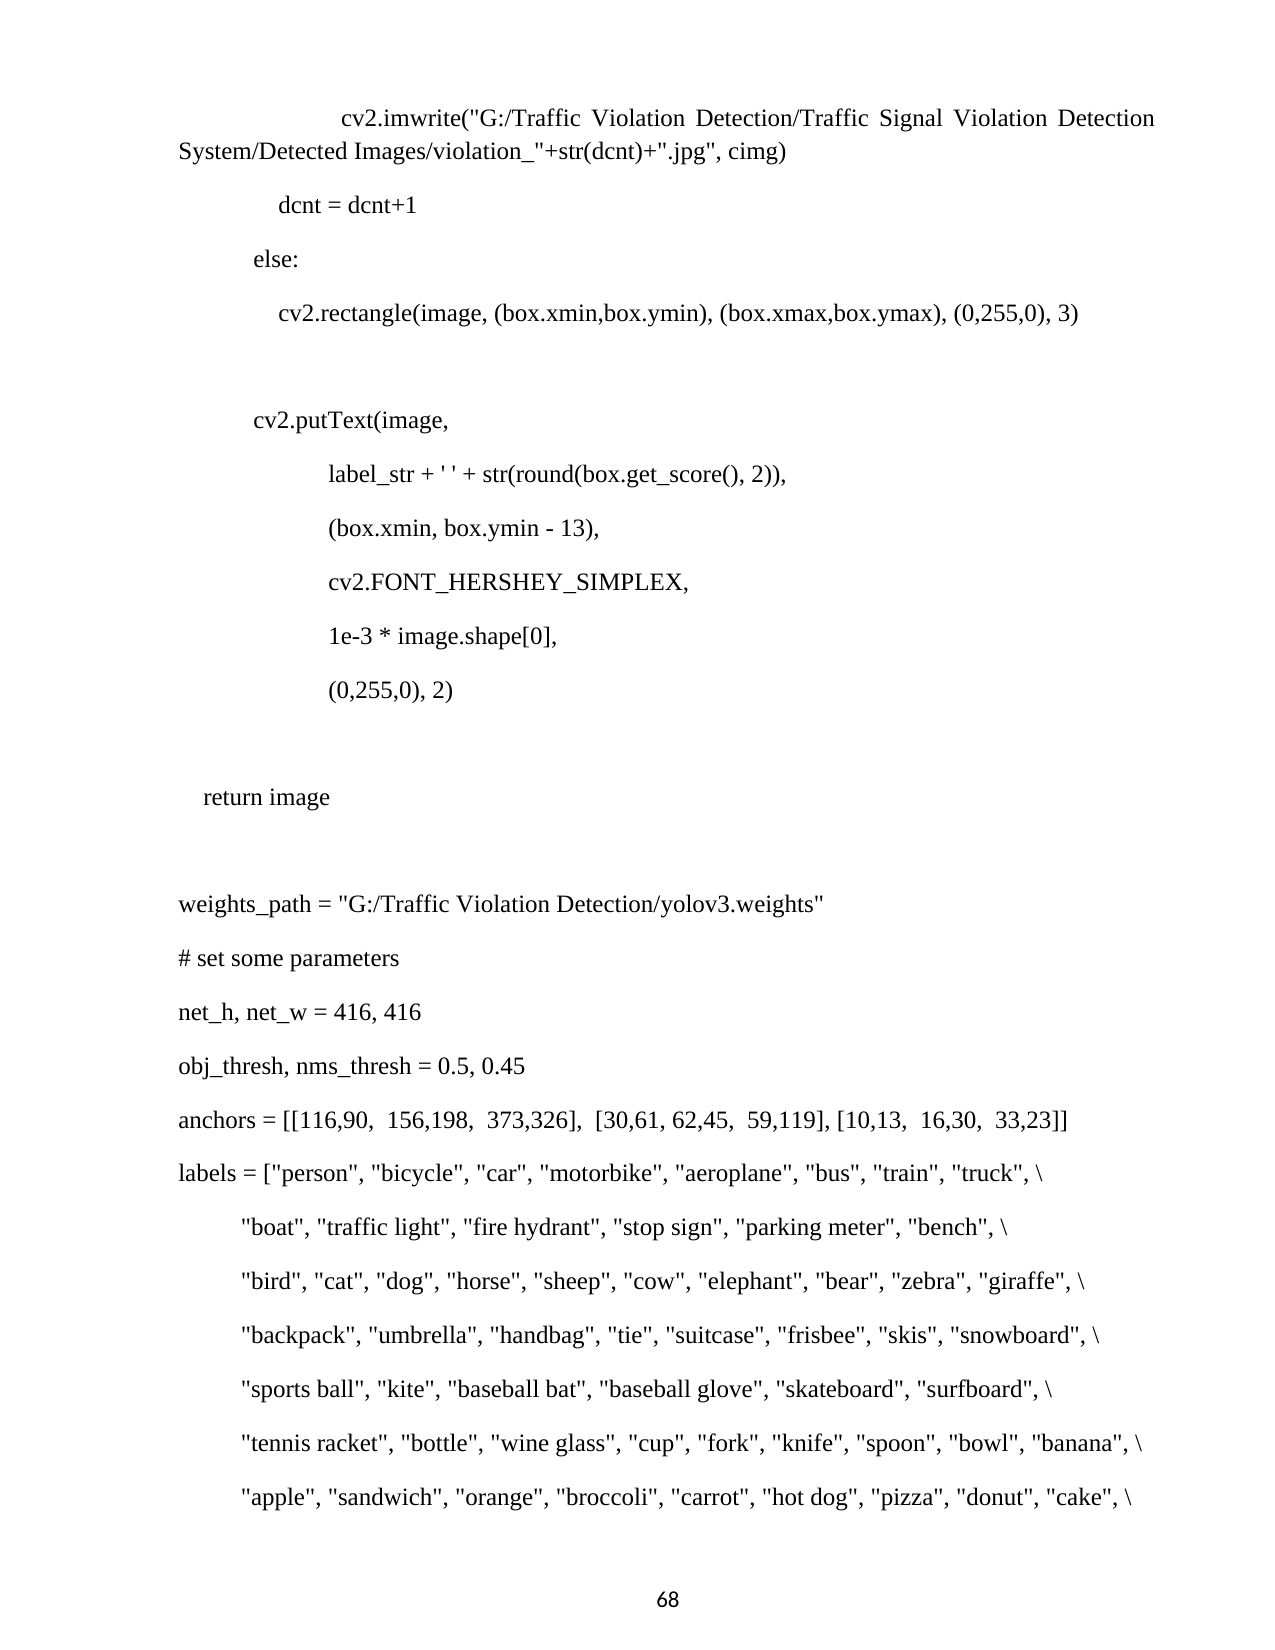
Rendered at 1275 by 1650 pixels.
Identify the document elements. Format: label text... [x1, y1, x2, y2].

text 1e-3 * image.shape[0], [178, 621, 1157, 649]
text (box.xmin, box.ymin - 13), [178, 513, 1157, 542]
text return image [178, 782, 1157, 810]
text "sports ball", "kite", "baseball bat", "baseball glove", "skateboard", "surfboard", \ [178, 1374, 1157, 1403]
text anchors = [[116,90, 156,198, 373,326], [30,61, 62,45, 59,119], [10,13, 16,30, 33,23]] [178, 1105, 1157, 1133]
text "backpack", "umbrella", "handbag", "tie", "suitcase", "frisbee", "skis", "snowboard", \ [178, 1320, 1157, 1349]
text label_str + ' ' + str(round(box.get_score(), 2)), [178, 459, 1157, 488]
text # set some parameters [178, 943, 1157, 972]
text "tennis racket", "bottle", "wine glass", "cup", "fork", "knife", "spoon", "bowl", "banana", \ [178, 1428, 1157, 1457]
text cv2.FONT_HERSHEY_SIMPLEX, [178, 567, 1157, 596]
text else: [178, 244, 1157, 273]
text dcnt = dcnt+1 [178, 190, 1157, 219]
text "apple", "sandwich", "orange", "broccoli", "carrot", "hot dog", "pizza", "donut", "cake", \ [178, 1482, 1157, 1510]
text labels = ["person", "bicycle", "car", "motorbike", "aeroplane", "bus", "train", "truck", \ [178, 1158, 1157, 1187]
text net_h, net_w = 416, 416 [178, 997, 1157, 1026]
text "bird", "cat", "dog", "horse", "sheep", "cow", "elephant", "bear", "zebra", "giraffe", \ [178, 1266, 1157, 1295]
text weights_path = "G:/Traffic Violation Detection/yolov3.weights" [178, 889, 1157, 918]
text cv2.rectangle(image, (box.xmin,box.ymin), (box.xmax,box.ymax), (0,255,0), 3) [178, 298, 1157, 326]
text obj_thresh, nms_thresh = 0.5, 0.45 [178, 1051, 1157, 1079]
text cv2.imwrite("G:/Traffic Violation Detection/Traffic Signal Violation Detection System/Detected Images/violation_"+str(dcnt)+".jpg", cimg) [178, 103, 1157, 165]
text "boat", "traffic light", "fire hydrant", "stop sign", "parking meter", "bench", \ [178, 1212, 1157, 1241]
text (0,255,0), 2) [178, 675, 1157, 703]
text cv2.putText(image, [178, 405, 1157, 434]
